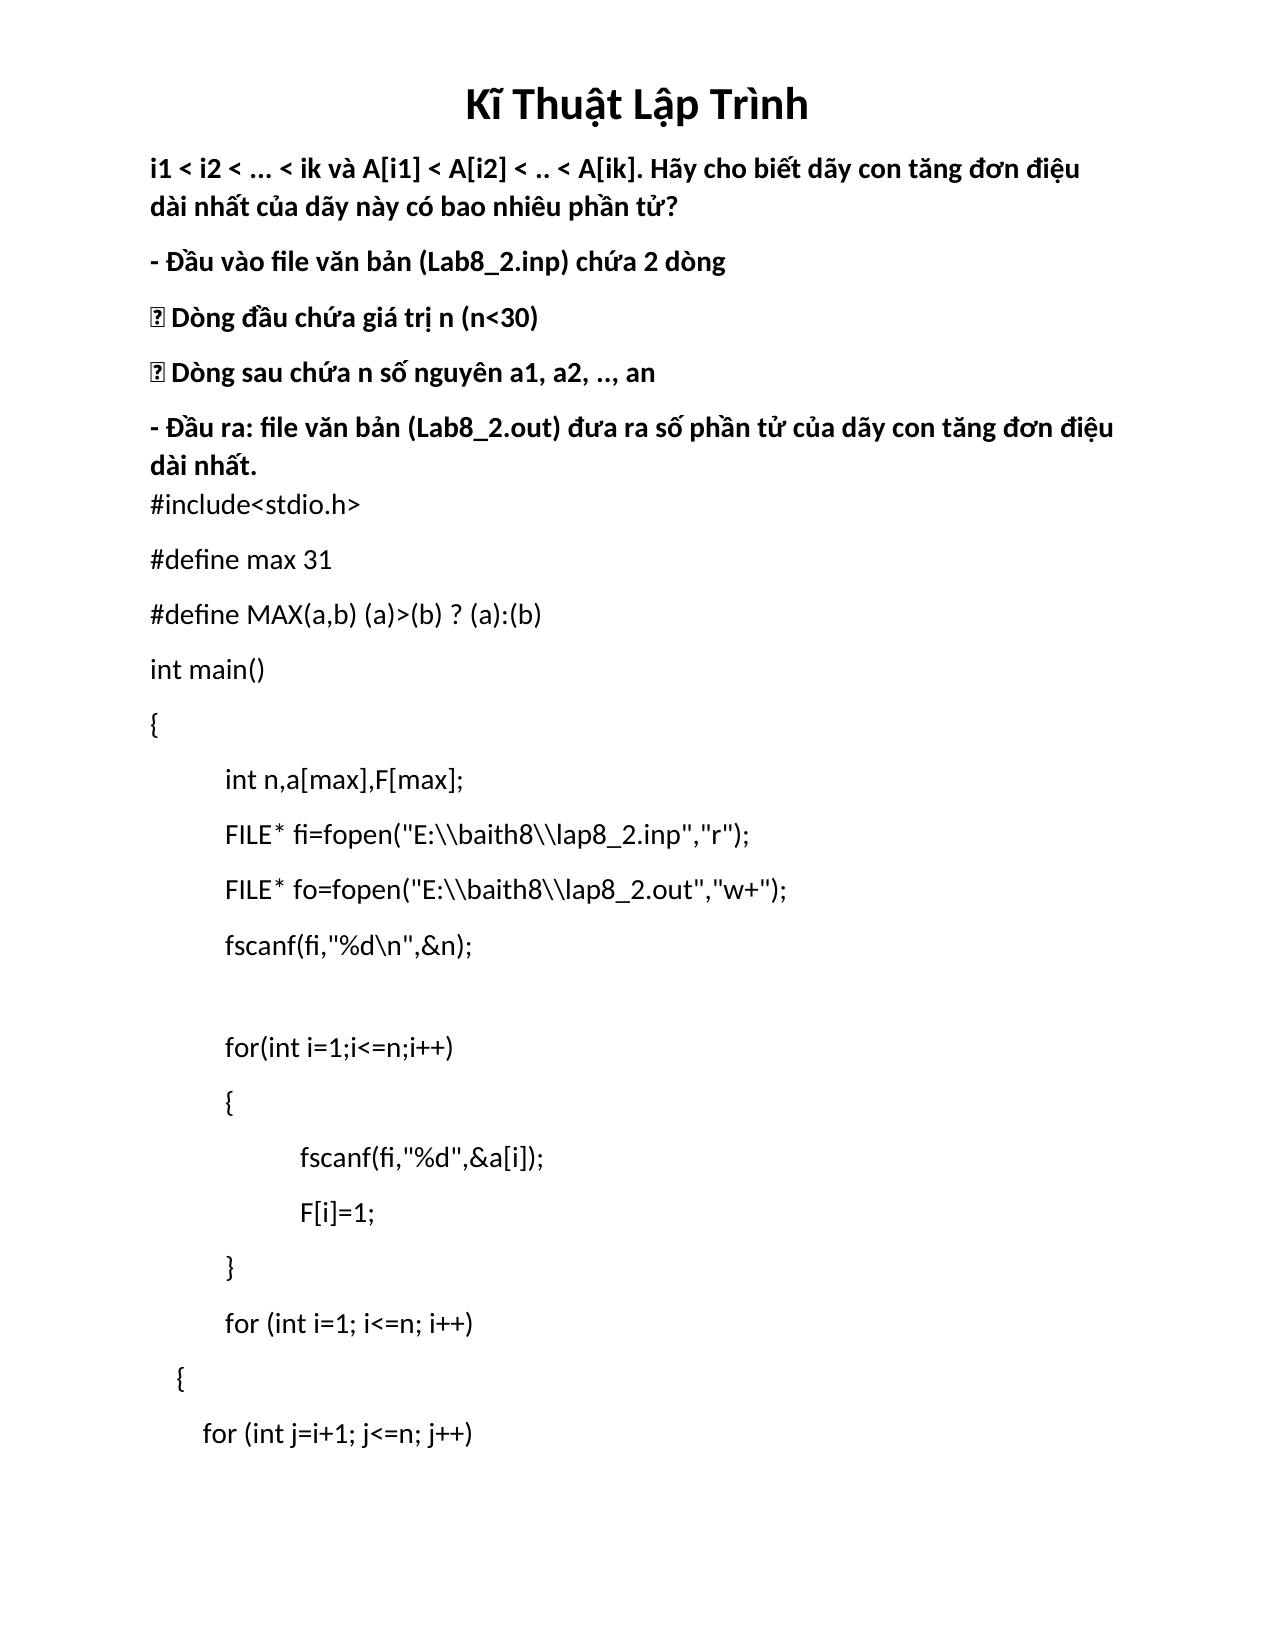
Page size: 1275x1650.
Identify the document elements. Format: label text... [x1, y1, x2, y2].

text FILE* fo=fopen("E:\\baith8\\lap8_2.out","w+"); [150, 871, 1125, 907]
text  Dòng đầu chứa giá trị n (n<30) [150, 299, 1125, 334]
text F[i]=1; [150, 1194, 1125, 1230]
text FILE* fi=fopen("E:\\baith8\\lap8_2.inp","r"); [150, 816, 1125, 852]
text } [150, 1249, 1125, 1285]
text fscanf(fi,"%d\n",&n); [150, 927, 1125, 962]
text - Đầu ra: file văn bản (Lab8_2.out) đưa ra số phần tử của dãy con tăng đơn điệu dài nhất. #include<stdio.h> [150, 409, 1125, 521]
text for(int i=1;i<=n;i++) [150, 1029, 1125, 1065]
text  Dòng sau chứa n số nguyên a1, a2, .., an [150, 354, 1125, 389]
text #define max 31 [150, 541, 1125, 576]
text for (int i=1; i<=n; i++) [150, 1305, 1125, 1340]
text int n,a[max],F[max]; [150, 761, 1125, 797]
text { [150, 1360, 1125, 1395]
text for (int j=i+1; j<=n; j++) [150, 1415, 1125, 1451]
text { [150, 706, 1125, 742]
text #define MAX(a,b) (a)>(b) ? (a):(b) [150, 596, 1125, 632]
text - Đầu vào file văn bản (Lab8_2.inp) chứa 2 dòng [150, 243, 1125, 279]
text int main() [150, 651, 1125, 687]
text i1 < i2 < ... < ik và A[i1] < A[i2] < .. < A[ik]. Hãy cho biết dãy con tăng đơn điệu dài nhất của dãy này có bao nhiêu phần tử? [150, 150, 1125, 224]
text { [150, 1084, 1125, 1120]
text fscanf(fi,"%d",&a[i]); [150, 1139, 1125, 1175]
